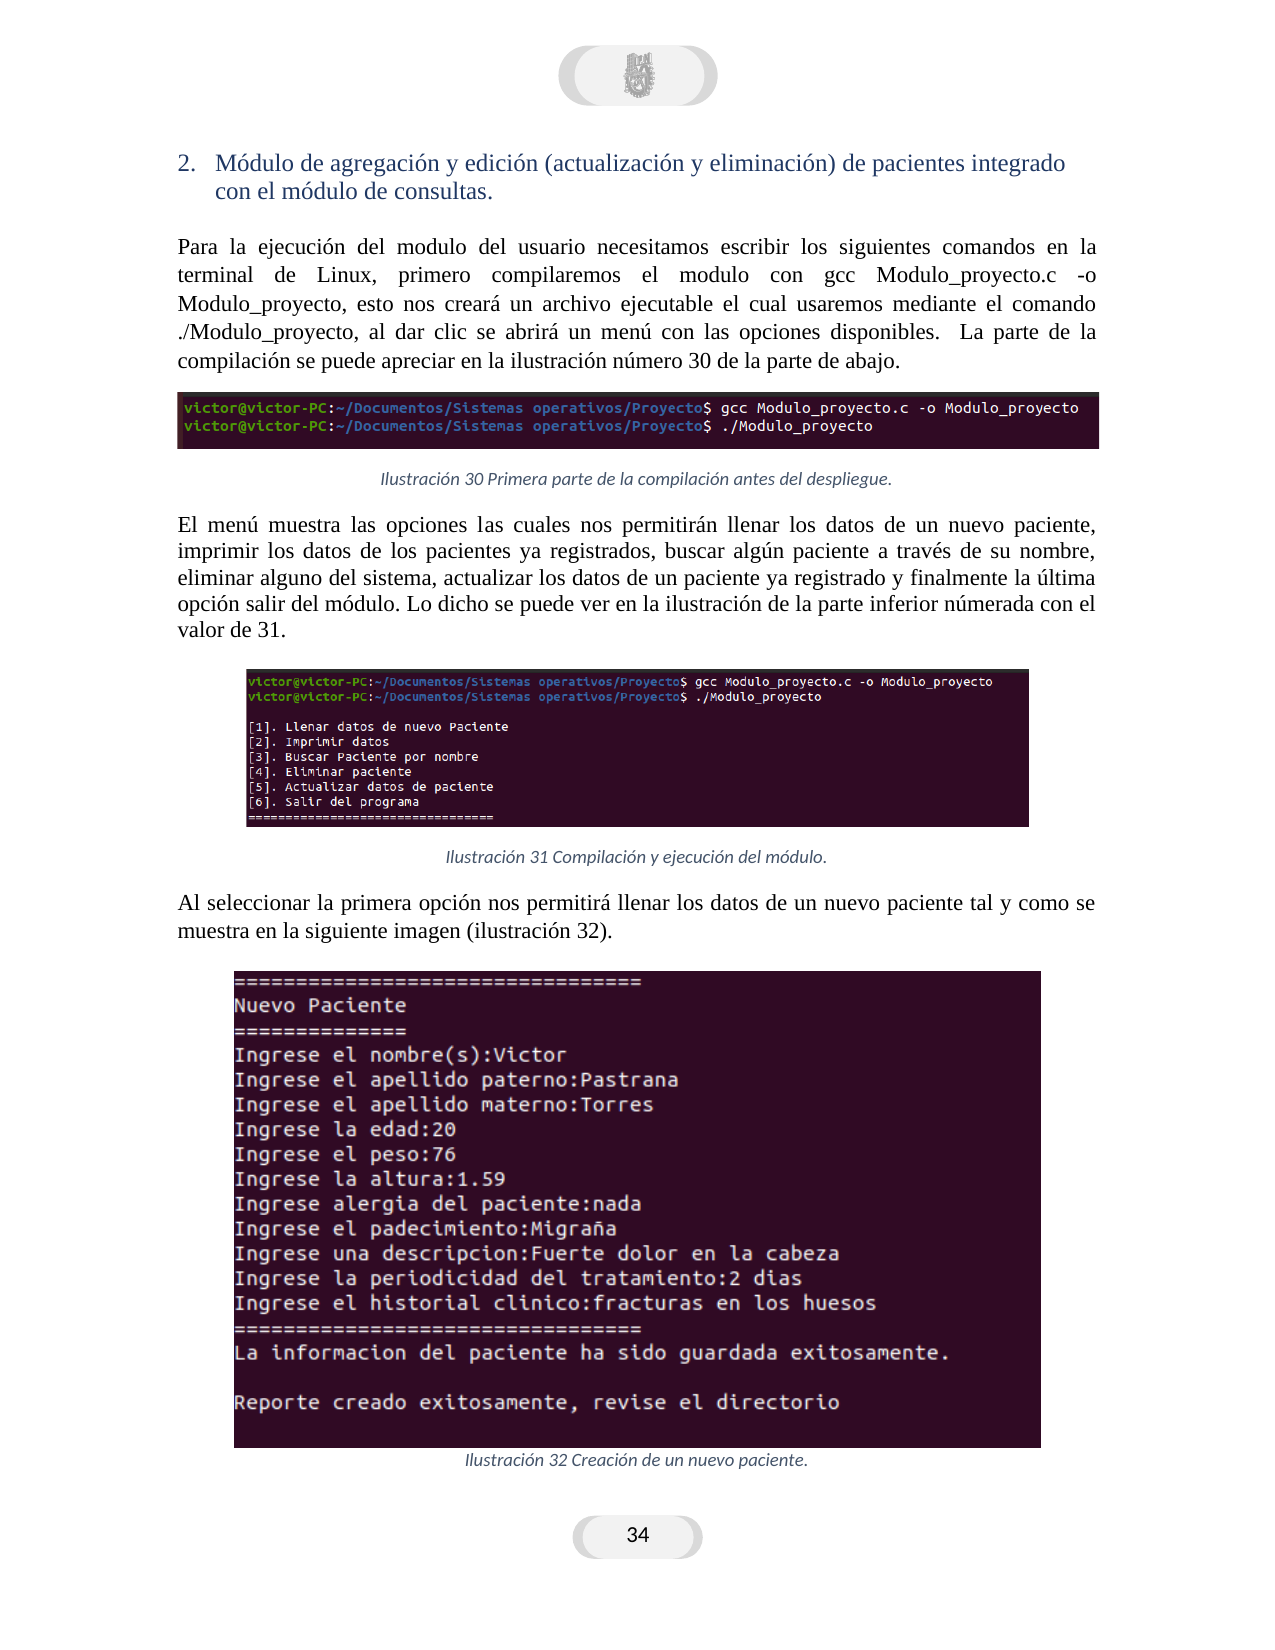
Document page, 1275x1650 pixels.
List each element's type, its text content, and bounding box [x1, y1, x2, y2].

picture [616, 51, 662, 99]
text Para la ejecución del modulo del usuario necesitamos escribir los siguientes comandos en la terminal de Linux, primero compilaremos el modulo con gcc Modulo_proyecto.c -o Modulo_proyecto, esto nos creará un archivo ejecutable el cual usaremos mediante el comando ./Modulo_proyecto, al dar clic se abrirá un menú con las opciones disponibles. La parte de la compilación se puede apreciar en la ilustración número 30 de la parte de abajo. [177, 233, 1098, 373]
picture [177, 392, 1100, 449]
text El menú muestra las opciones las cuales nos permitirán llenar los datos de un nuevo paciente, imprimir los datos de los pacientes ya registrados, buscar algún paciente a través de su nombre, eliminar alguno del sistema, actualizar los datos de un paciente ya registrado y finalmente la última opción salir del módulo. Lo dicho se puede ver en la ilustración de la parte inferior númerada con el valor de 31. [177, 511, 1098, 643]
picture [246, 669, 1029, 827]
picture [234, 971, 1041, 1448]
text Al seleccionar la primera opción nos permitirá llenar los datos de un nuevo paciente tal y como se muestra en la siguiente imagen (ilustración 32). [177, 889, 1098, 944]
subtitle Módulo de agregación y edición (actualización y eliminación) de pacientes integrado con el módulo de consultas. [177, 148, 1098, 205]
